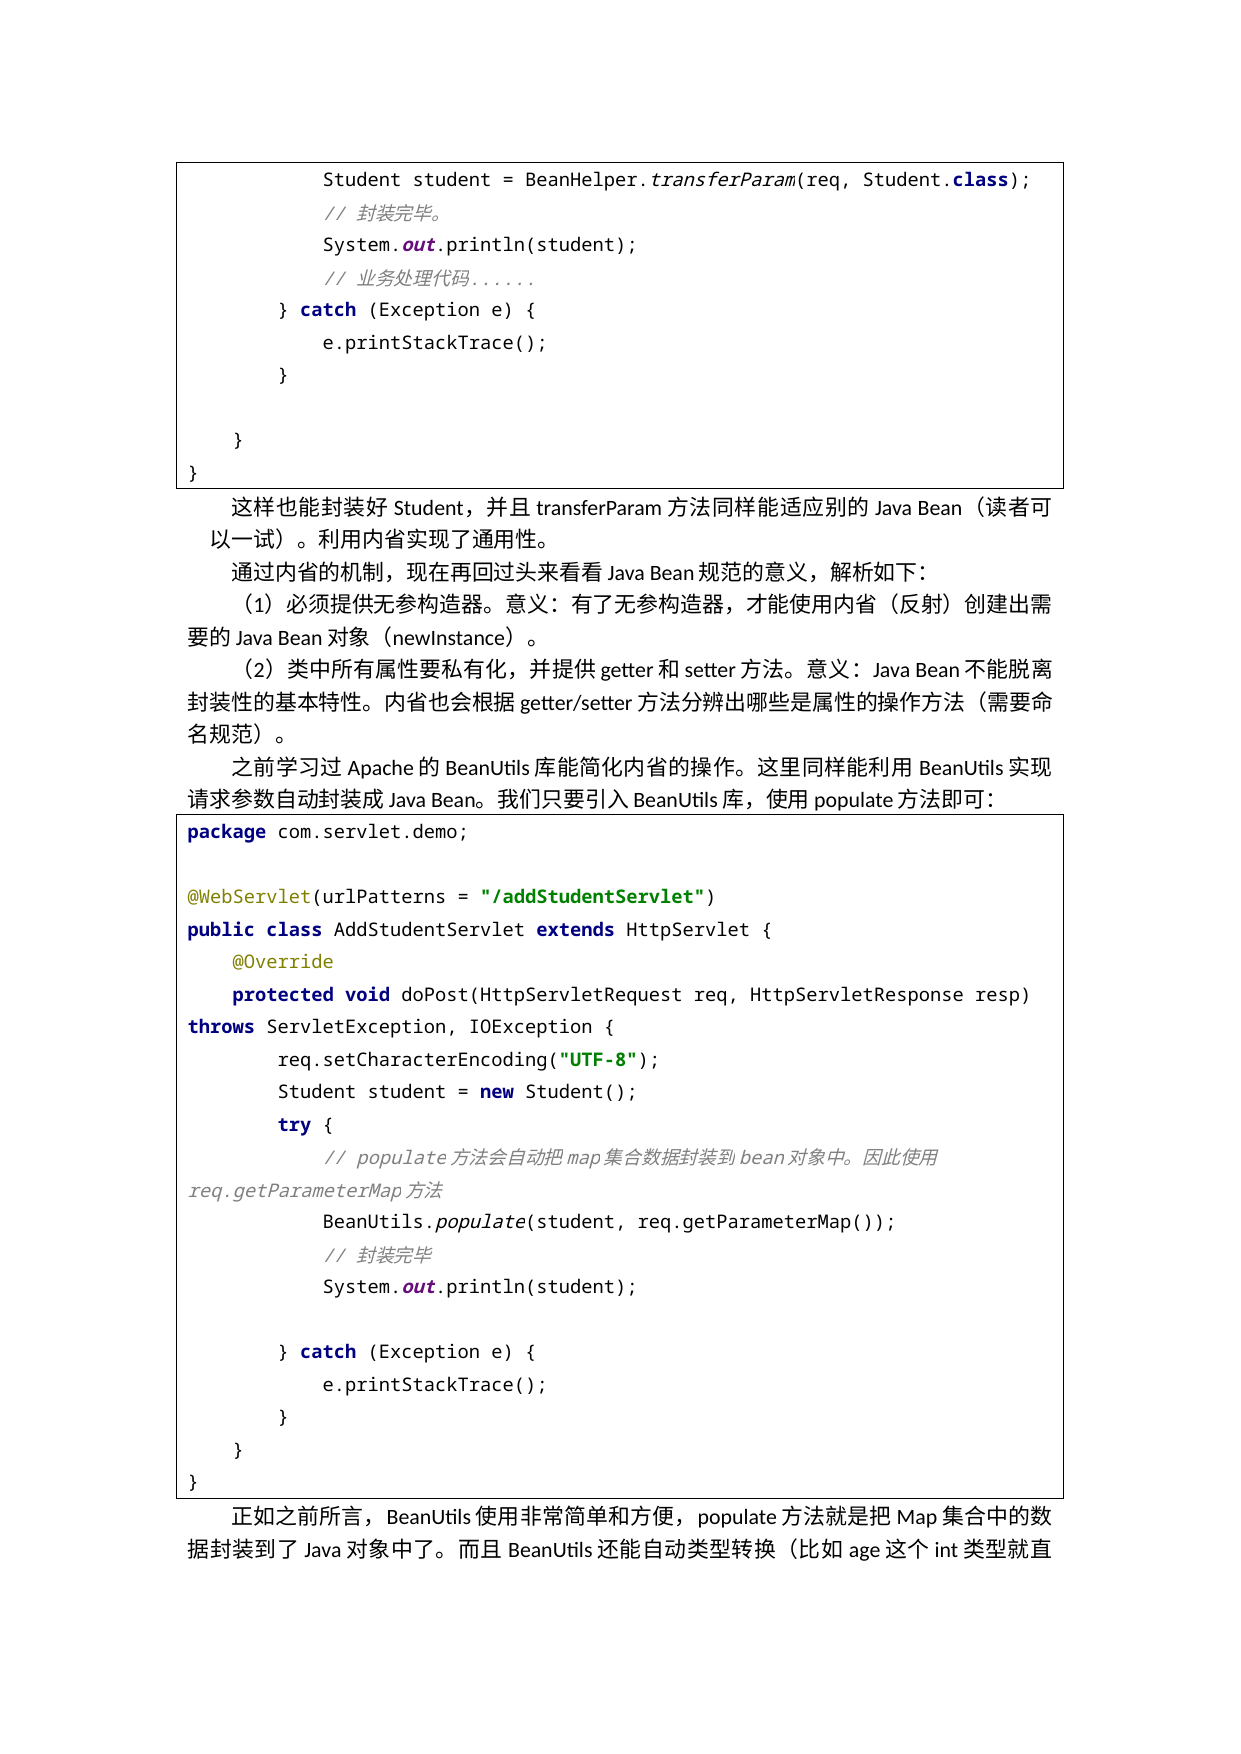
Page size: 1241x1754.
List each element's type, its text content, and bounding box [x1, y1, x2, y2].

text （1）必须提供无参构造器。意义：有了无参构造器，才能使用内省（反射）创建出需要的Java Bean对象（newInstance）。 [187, 587, 1053, 652]
text 这样也能封装好Student，并且transferParam方法同样能适应别的Java Bean（读者可以一试）。利用内省实现了通用性。 [209, 489, 1053, 554]
text 通过内省的机制，现在再回过头来看看Java Bean规范的意义，解析如下： [209, 554, 1053, 587]
text （2）类中所有属性要私有化，并提供getter和setter方法。意义：Java Bean不能脱离封装性的基本特性。内省也会根据getter/setter方法分辨出哪些是属性的操作方法（需要命名规范）。 [187, 652, 1053, 749]
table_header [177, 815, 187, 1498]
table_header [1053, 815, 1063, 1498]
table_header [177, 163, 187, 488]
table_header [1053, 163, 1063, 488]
text 之前学习过Apache的BeanUtils库能简化内省的操作。这里同样能利用BeanUtils实现请求参数自动封装成Java Bean。我们只要引入BeanUtils库，使用populate方法即可： [187, 749, 1053, 814]
